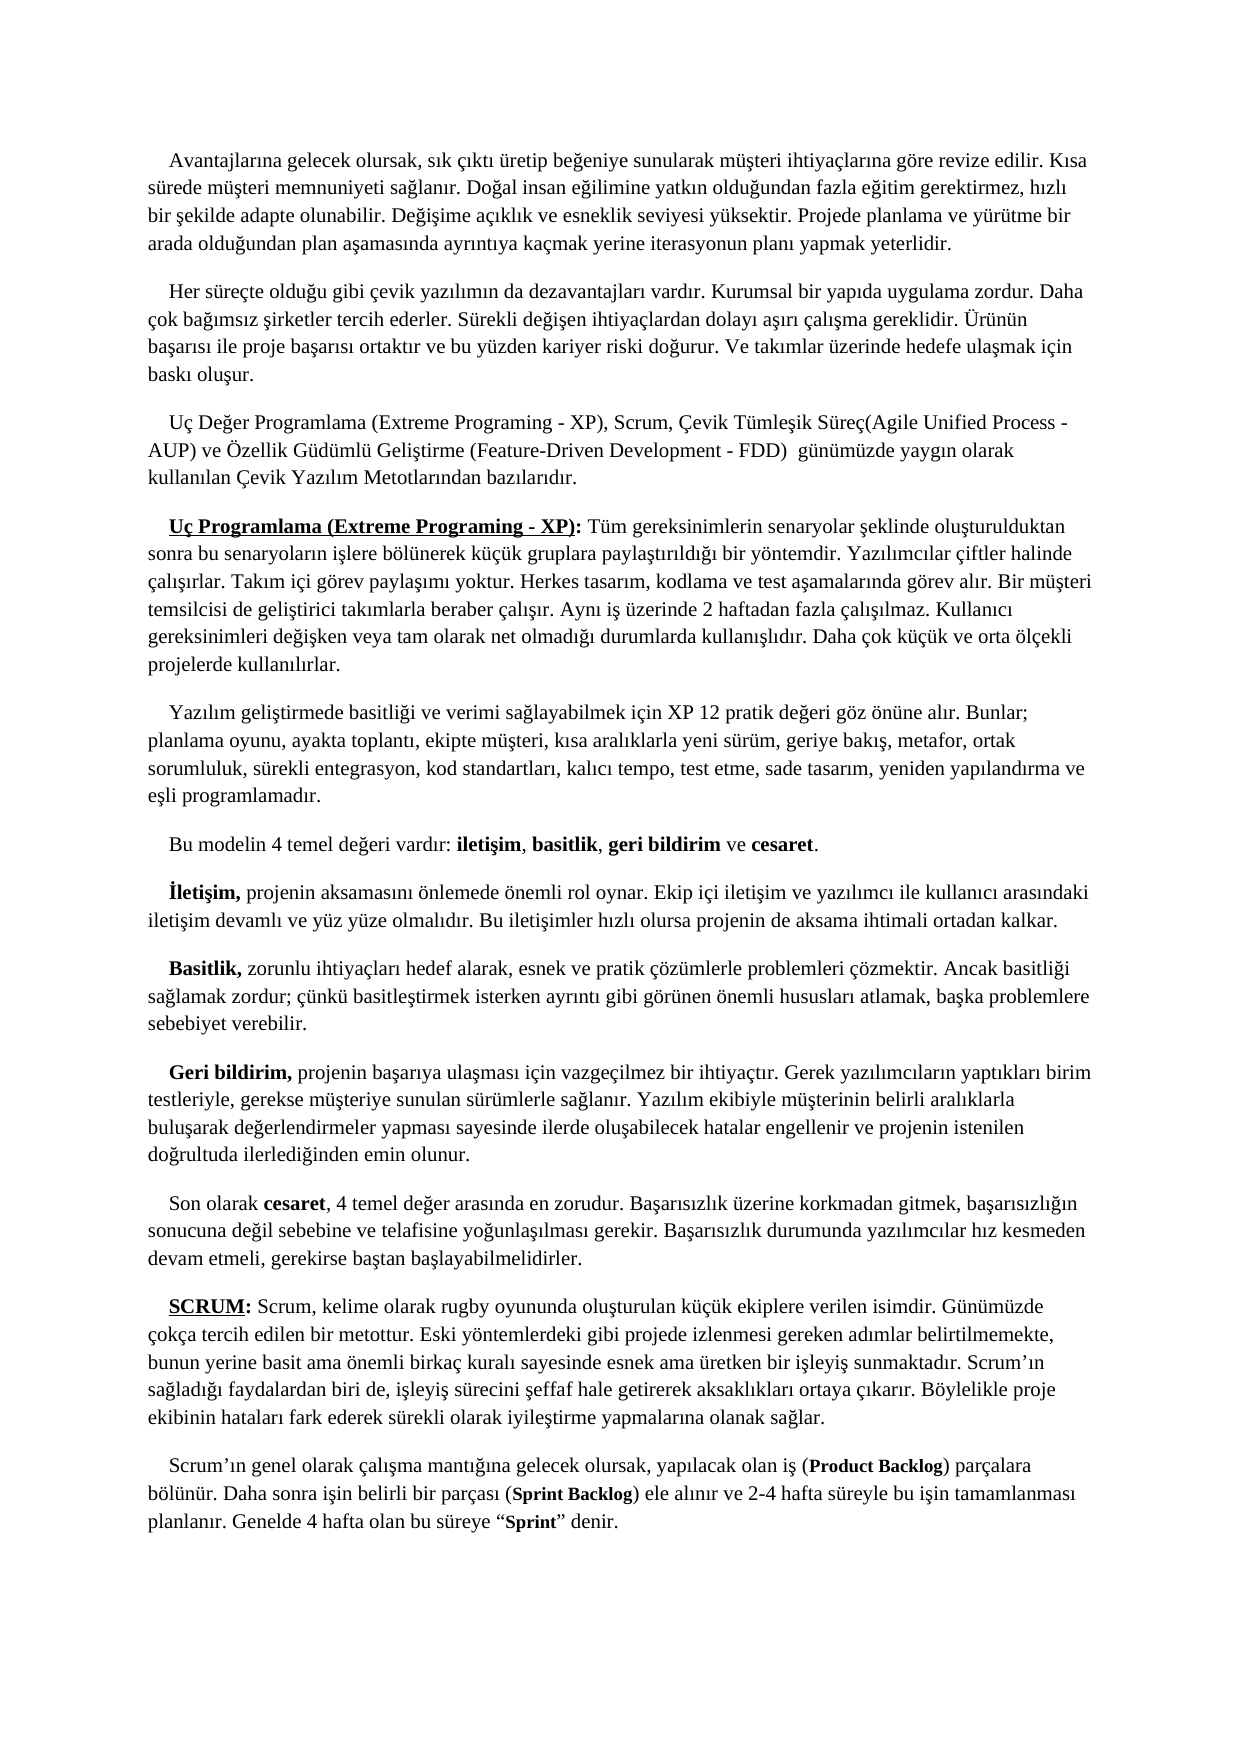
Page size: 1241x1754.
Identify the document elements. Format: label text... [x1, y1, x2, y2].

text İletişim, projenin aksamasını önlemede önemli rol oynar. Ekip içi iletişim ve yazılımcı ile kullanıcı arasındaki iletişim devamlı ve yüz yüze olmalıdır. Bu iletişimler hızlı olursa projenin de aksama ihtimali ortadan kalkar. [148, 880, 1093, 932]
text SCRUM: Scrum, kelime olarak rugby oyununda oluşturulan küçük ekiplere verilen isimdir. Günümüzde çokça tercih edilen bir metottur. Eski yöntemlerdeki gibi projede izlenmesi gereken adımlar belirtilmemekte, bunun yerine basit ama önemli birkaç kuralı sayesinde esnek ama üretken bir işleyiş sunmaktadır. Scrum’ın sağladığı faydalardan biri de, işleyiş sürecini şeffaf hale getirerek aksaklıkları ortaya çıkarır. Böylelikle proje ekibinin hataları fark ederek sürekli olarak iyileştirme yapmalarına olanak sağlar. [148, 1294, 1093, 1429]
text Avantajlarına gelecek olursak, sık çıktı üretip beğeniye sunularak müşteri ihtiyaçlarına göre revize edilir. Kısa sürede müşteri memnuniyeti sağlanır. Doğal insan eğilimine yatkın olduğundan fazla eğitim gerektirmez, hızlı bir şekilde adapte olunabilir. Değişime açıklık ve esneklik seviyesi yüksektir. Projede planlama ve yürütme bir arada olduğundan plan aşamasında ayrıntıya kaçmak yerine iterasyonun planı yapmak yeterlidir. [148, 148, 1093, 254]
text Scrum’ın genel olarak çalışma mantığına gelecek olursak, yapılacak olan iş (Product Backlog) parçalara bölünür. Daha sonra işin belirli bir parçası (Sprint Backlog) ele alınır ve 2-4 hafta süreyle bu işin tamamlanması planlanır. Genelde 4 hafta olan bu süreye “Sprint” denir. [148, 1453, 1093, 1533]
text Uç Programlama (Extreme Programing - XP): Tüm gereksinimlerin senaryolar şeklinde oluşturulduktan sonra bu senaryoların işlere bölünerek küçük gruplara paylaştırıldığı bir yöntemdir. Yazılımcılar çiftler halinde çalışırlar. Takım içi görev paylaşımı yoktur. Herkes tasarım, kodlama ve test aşamalarında görev alır. Bir müşteri temsilcisi de geliştirici takımlarla beraber çalışır. Aynı iş üzerinde 2 haftadan fazla çalışılmaz. Kullanıcı gereksinimleri değişken veya tam olarak net olmadığı durumlarda kullanışlıdır. Daha çok küçük ve orta ölçekli projelerde kullanılırlar. [148, 514, 1093, 676]
text Son olarak cesaret, 4 temel değer arasında en zorudur. Başarısızlık üzerine korkmadan gitmek, başarısızlığın sonucuna değil sebebine ve telafisine yoğunlaşılması gerekir. Başarısızlık durumunda yazılımcılar hız kesmeden devam etmeli, gerekirse baştan başlayabilmelidirler. [148, 1191, 1093, 1270]
text Uç Değer Programlama (Extreme Programing - XP), Scrum, Çevik Tümleşik Süreç(Agile Unified Process -AUP) ve Özellik Güdümlü Geliştirme (Feature-Driven Development - FDD) günümüzde yaygın olarak kullanılan Çevik Yazılım Metotlarından bazılarıdır. [148, 410, 1093, 489]
text Geri bildirim, projenin başarıya ulaşması için vazgeçilmez bir ihtiyaçtır. Gerek yazılımcıların yaptıkları birim testleriyle, gerekse müşteriye sunulan sürümlerle sağlanır. Yazılım ekibiyle müşterinin belirli aralıklarla buluşarak değerlendirmeler yapması sayesinde ilerde oluşabilecek hatalar engellenir ve projenin istenilen doğrultuda ilerlediğinden emin olunur. [148, 1059, 1093, 1166]
text Her süreçte olduğu gibi çevik yazılımın da dezavantajları vardır. Kurumsal bir yapıda uygulama zordur. Daha çok bağımsız şirketler tercih ederler. Sürekli değişen ihtiyaçlardan dolayı aşırı çalışma gereklidir. Ürünün başarısı ile proje başarısı ortaktır ve bu yüzden kariyer riski doğurur. Ve takımlar üzerinde hedefe ulaşmak için baskı oluşur. [148, 279, 1093, 386]
text Basitlik, zorunlu ihtiyaçları hedef alarak, esnek ve pratik çözümlerle problemleri çözmektir. Ancak basitliği sağlamak zordur; çünkü basitleştirmek isterken ayrıntı gibi görünen önemli hususları atlamak, başka problemlere sebebiyet verebilir. [148, 956, 1093, 1035]
text Yazılım geliştirmede basitliği ve verimi sağlayabilmek için XP 12 pratik değeri göz önüne alır. Bunlar; planlama oyunu, ayakta toplantı, ekipte müşteri, kısa aralıklarla yeni sürüm, geriye bakış, metafor, ortak sorumluluk, sürekli entegrasyon, kod standartları, kalıcı tempo, test etme, sade tasarım, yeniden yapılandırma ve eşli programlamadır. [148, 700, 1093, 807]
text Bu modelin 4 temel değeri vardır: iletişim, basitlik, geri bildirim ve cesaret. [148, 831, 1093, 856]
